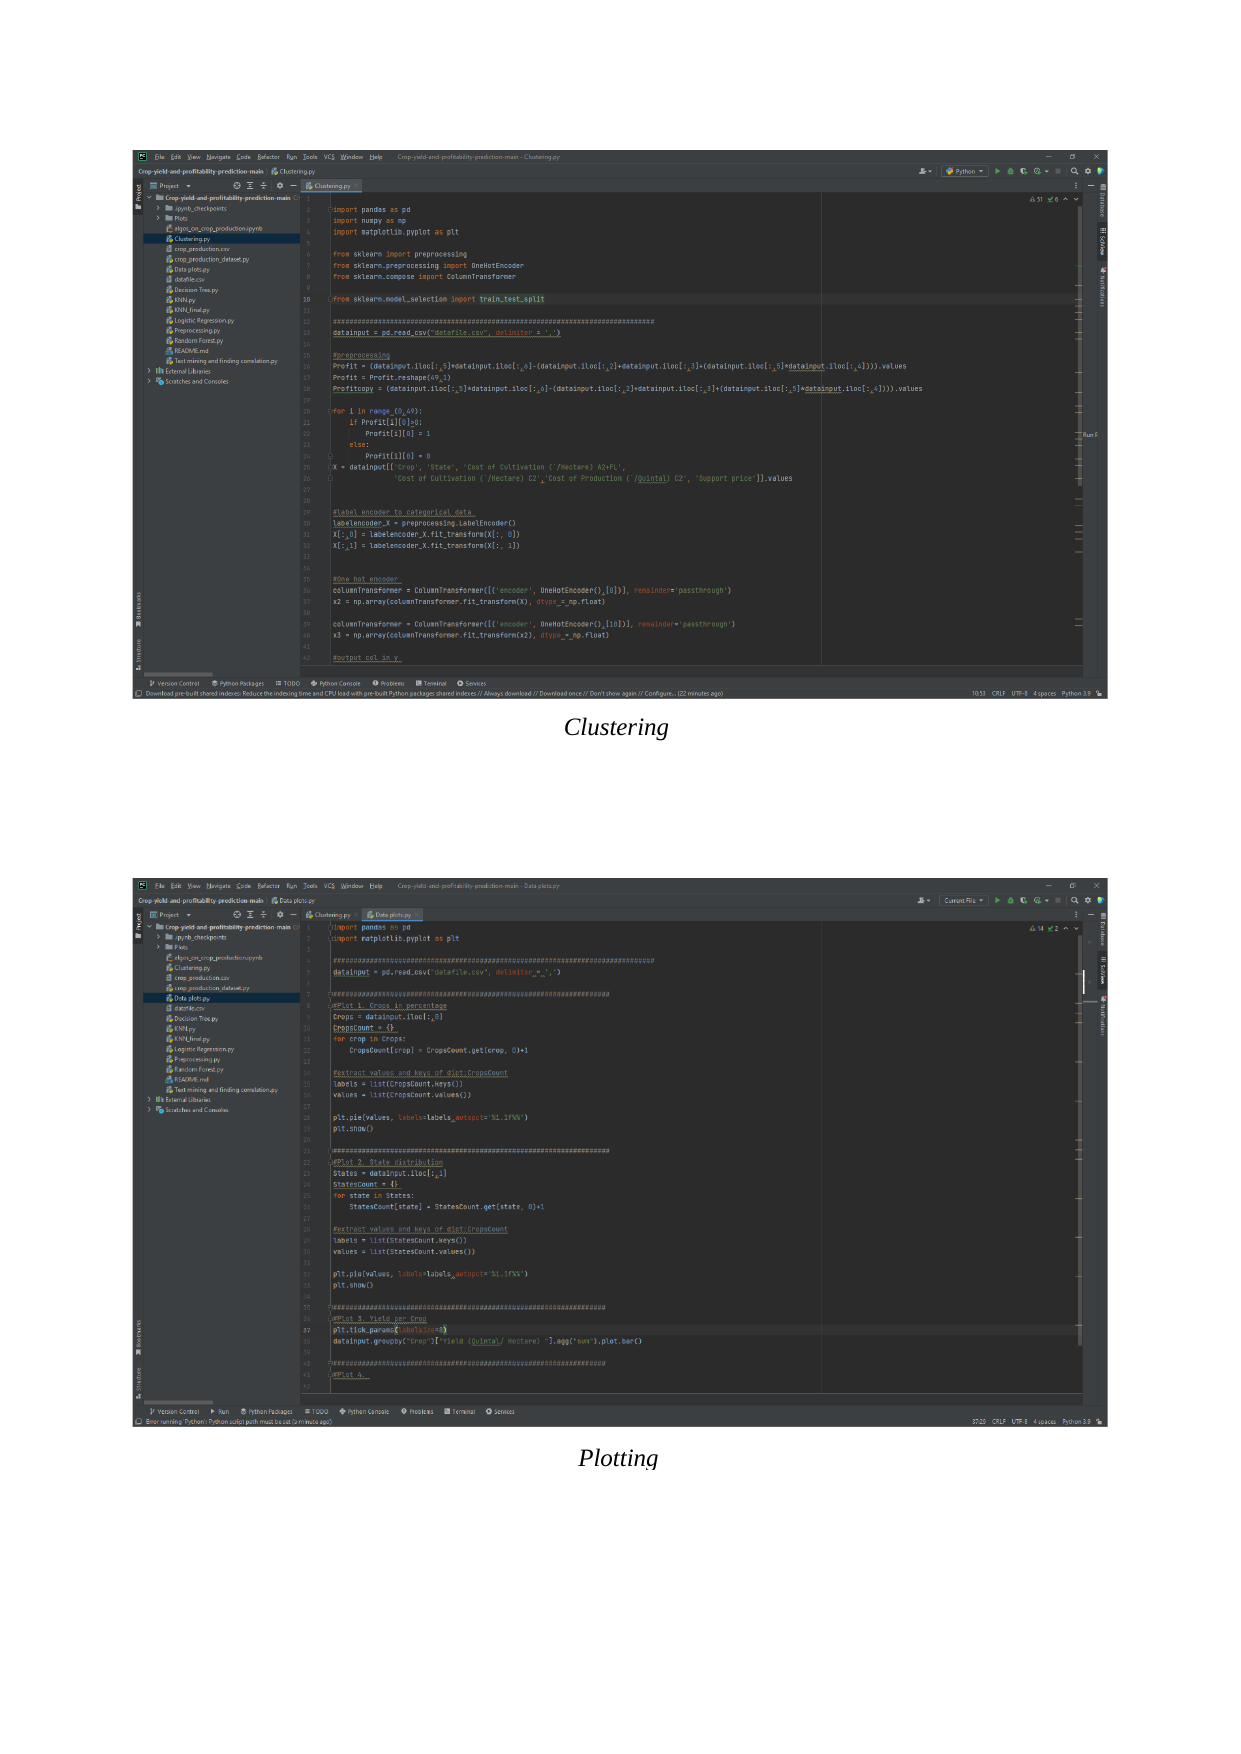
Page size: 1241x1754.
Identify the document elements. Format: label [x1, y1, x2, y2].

picture [132, 878, 1108, 1427]
picture [132, 150, 1108, 699]
